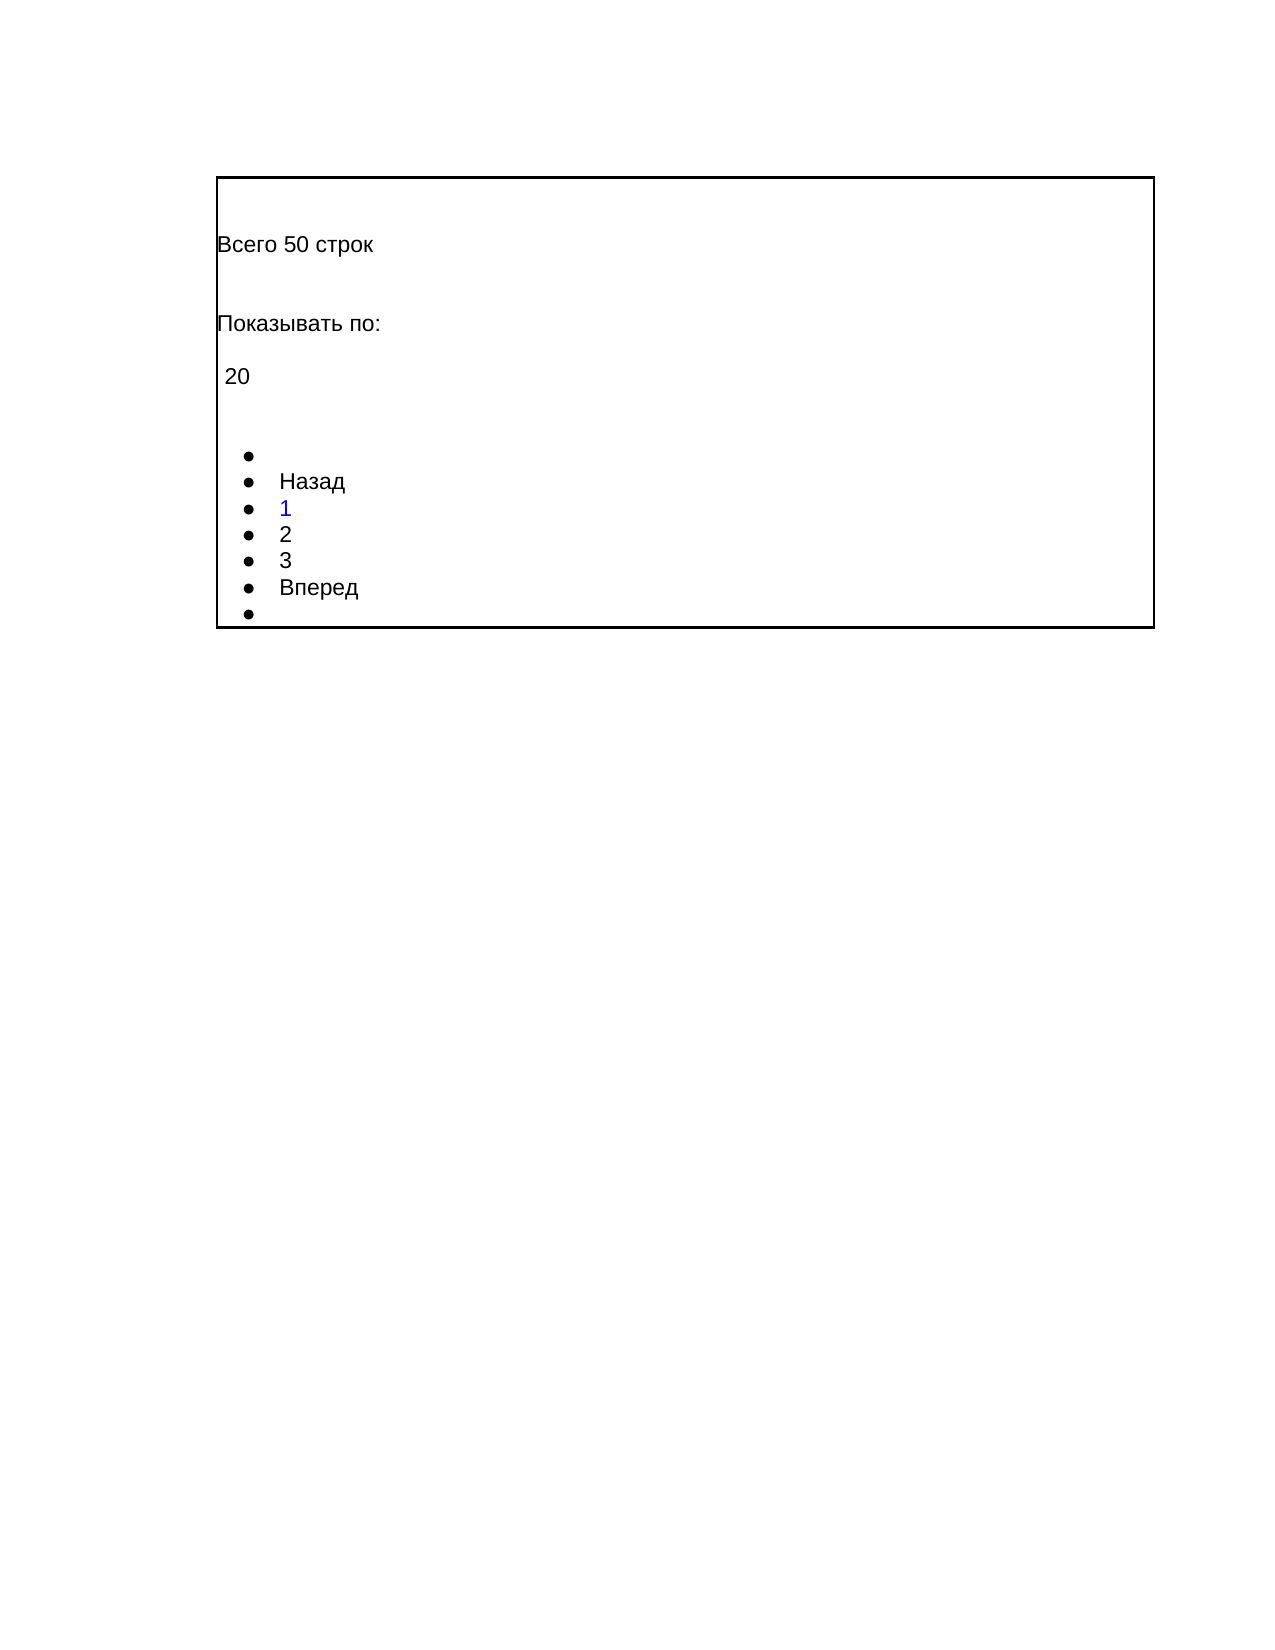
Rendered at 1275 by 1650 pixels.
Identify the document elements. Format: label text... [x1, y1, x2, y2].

table_header Всего 50 строк Показывать по: 20 ​ Назад 1 2 3 Вперед [218, 179, 1153, 626]
